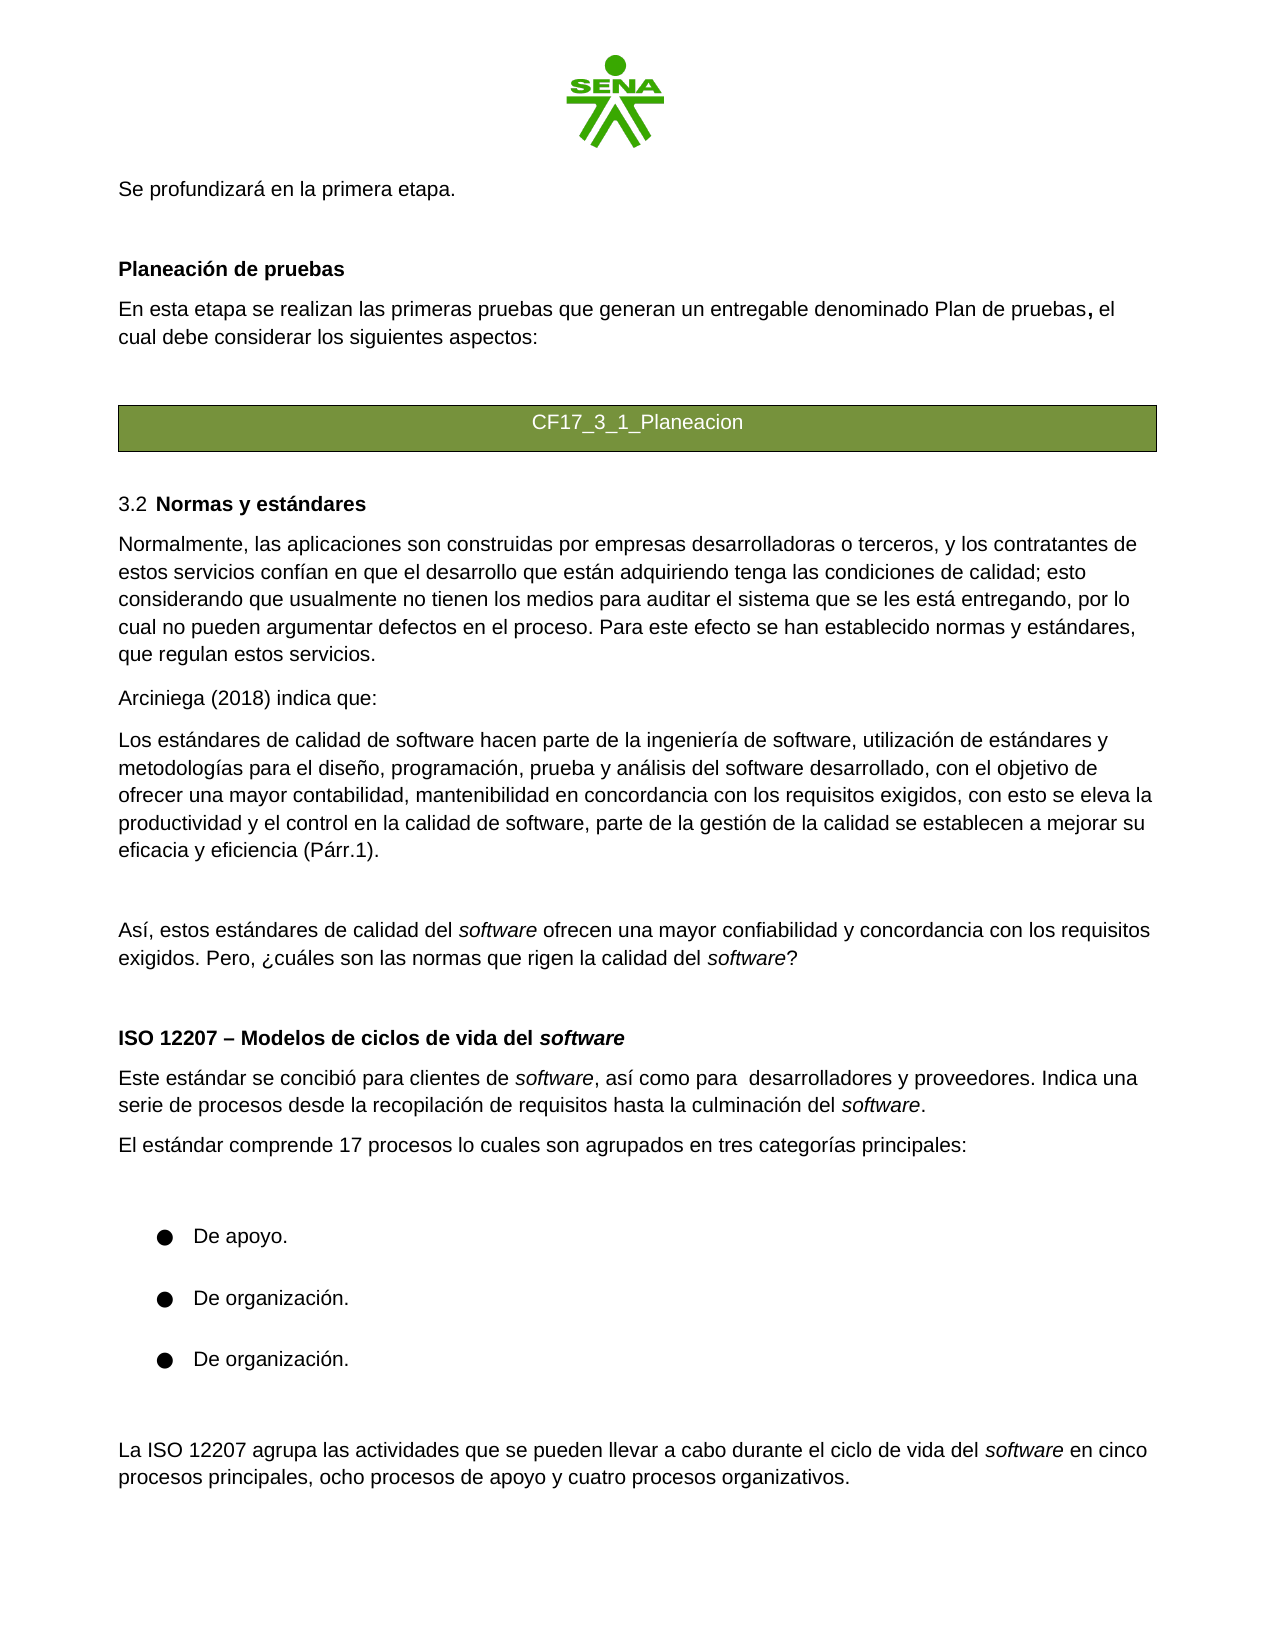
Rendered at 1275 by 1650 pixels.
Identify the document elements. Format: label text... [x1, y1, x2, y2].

list Normas y estándares [118, 492, 1157, 516]
text ISO 12207 – Modelos de ciclos de vida del software [118, 1025, 1157, 1049]
picture [566, 55, 664, 148]
text Los estándares de calidad de software hacen parte de la ingeniería de software, utilización de estándares y metodologías para el diseño, programación, prueba y análisis del software desarrollado, con el objetivo de ofrecer una mayor contabilidad, mantenibilidad en concordancia con los requisitos exigidos, con esto se eleva la productividad y el control en la calidad de software, parte de la gestión de la calidad se establecen a mejorar su eficacia y eficiencia (Párr.1). [118, 728, 1157, 862]
text Este estándar se concibió para clientes de software, así como para desarrolladores y proveedores. Indica una serie de procesos desde la recopilación de requisitos hasta la culminación del software. [118, 1065, 1157, 1117]
list De organización. [156, 1336, 1157, 1379]
text El estándar comprende 17 procesos lo cuales son agrupados en tres categorías principales: [118, 1133, 1157, 1157]
table_header CF17_3_1_Planeacion [119, 406, 1156, 451]
text Así, estos estándares de calidad del software ofrecen una mayor confiabilidad y concordancia con los requisitos exigidos. Pero, ¿cuáles son las normas que rigen la calidad del software? [118, 918, 1157, 969]
text La ISO 12207 agrupa las actividades que se pueden llevar a cabo durante el ciclo de vida del software en cinco procesos principales, ocho procesos de apoyo y cuatro procesos organizativos. [118, 1437, 1157, 1489]
list De organización. [156, 1274, 1157, 1317]
text Arciniega (2018) indica que: [118, 682, 1157, 711]
list De apoyo. [156, 1213, 1157, 1256]
text Planeación de pruebas [118, 257, 1157, 281]
text Normalmente, las aplicaciones son construidas por empresas desarrolladoras o terceros, y los contratantes de estos servicios confían en que el desarrollo que están adquiriendo tenga las condiciones de calidad; esto considerando que usualmente no tienen los medios para auditar el sistema que se les está entregando, por lo cual no pueden argumentar defectos en el proceso. Para este efecto se han establecido normas y estándares, que regulan estos servicios. [118, 532, 1157, 666]
text Se profundizará en la primera etapa. [118, 177, 1157, 201]
text En esta etapa se realizan las primeras pruebas que generan un entregable denominado Plan de pruebas, el cual debe considerar los siguientes aspectos: [118, 297, 1157, 349]
